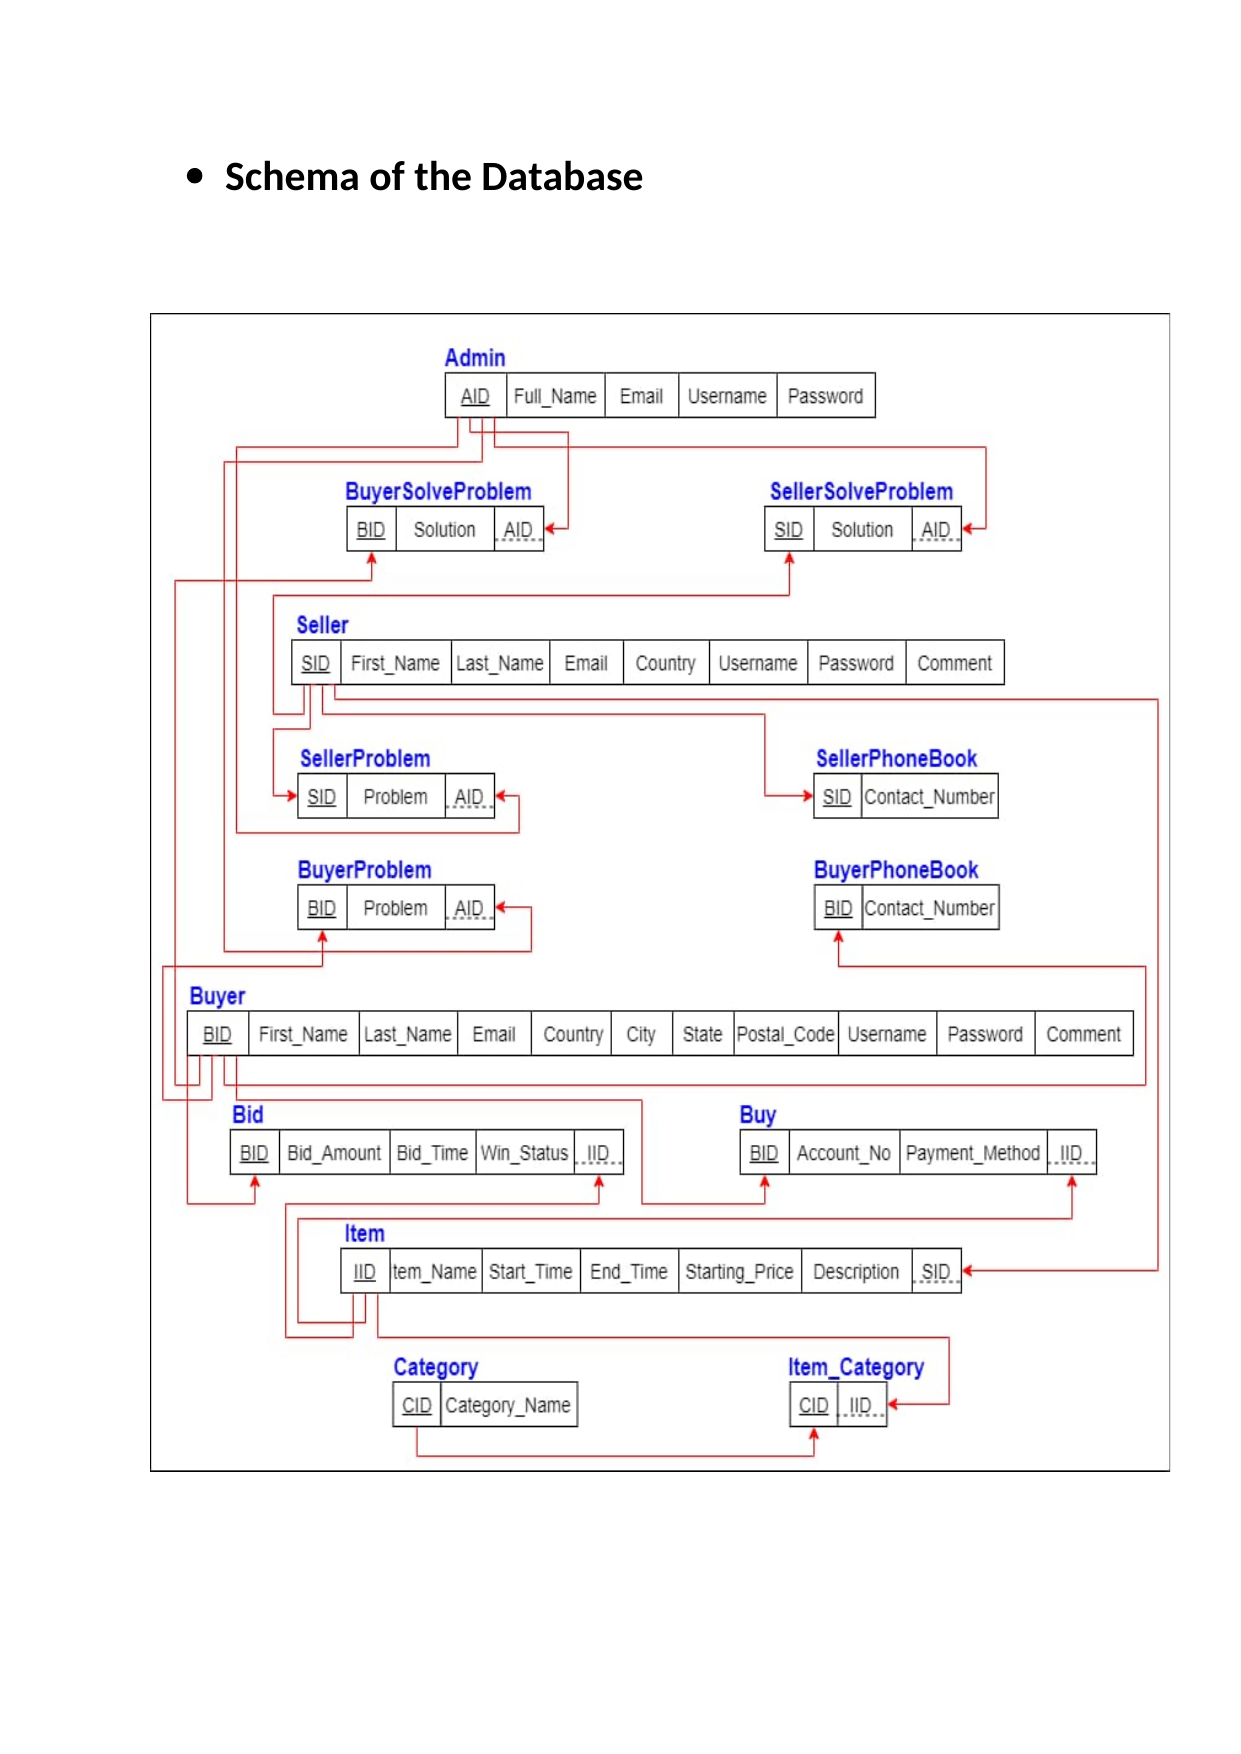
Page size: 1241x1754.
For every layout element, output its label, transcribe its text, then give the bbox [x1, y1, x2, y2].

list Schema of the Database [187, 150, 1090, 201]
picture [150, 313, 1171, 1472]
